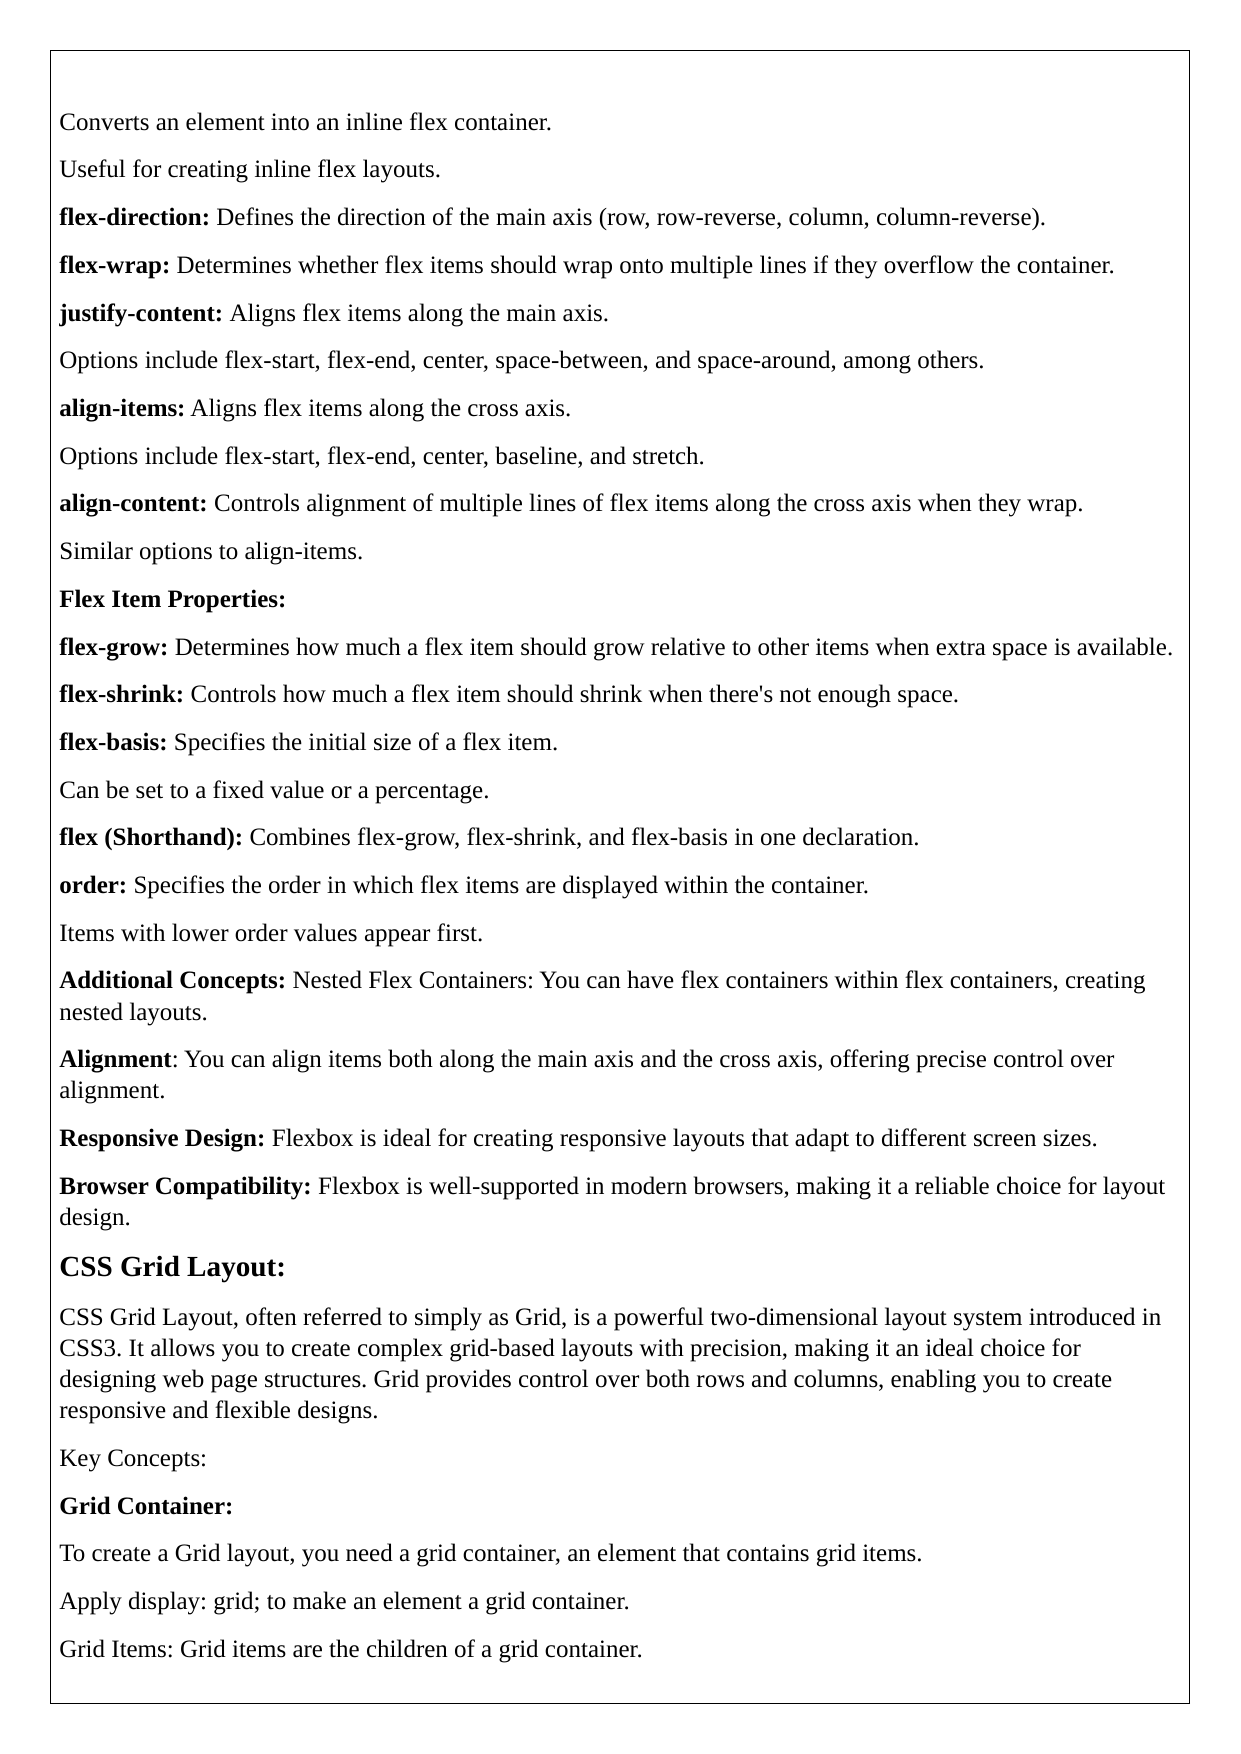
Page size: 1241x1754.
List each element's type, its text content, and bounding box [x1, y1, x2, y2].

text Apply display: grid; to make an element a grid container. [59, 1586, 1181, 1615]
text Grid Container: [59, 1491, 1181, 1519]
text Alignment: You can align items both along the main axis and the cross axis, offering precise control over alignment. [59, 1044, 1181, 1104]
text CSS Grid Layout: [59, 1249, 1181, 1283]
text Responsive Design: Flexbox is ideal for creating responsive layouts that adapt to different screen sizes. [59, 1123, 1181, 1152]
text flex-direction: Defines the direction of the main axis (row, row-reverse, column, column-reverse). [59, 202, 1181, 231]
text CSS Grid Layout, often referred to simply as Grid, is a powerful two-dimensional layout system introduced in CSS3. It allows you to create complex grid-based layouts with precision, making it an ideal choice for designing web page structures. Grid provides control over both rows and columns, enabling you to create responsive and flexible designs. [59, 1302, 1181, 1424]
text flex (Shorthand): Combines flex-grow, flex-shrink, and flex-basis in one declaration. [59, 822, 1181, 851]
text Similar options to align-items. [59, 536, 1181, 565]
text align-content: Controls alignment of multiple lines of flex items along the cross axis when they wrap. [59, 488, 1181, 517]
text order: Specifies the order in which flex items are displayed within the container. [59, 870, 1181, 899]
text flex-shrink: Controls how much a flex item should shrink when there's not enough space. [59, 679, 1181, 708]
text Grid Items: Grid items are the children of a grid container. [59, 1634, 1181, 1663]
text Converts an element into an inline flex container. [59, 107, 1181, 136]
text flex-grow: Determines how much a flex item should grow relative to other items when extra space is available. [59, 632, 1181, 660]
text align-items: Aligns flex items along the cross axis. [59, 393, 1181, 422]
text To create a Grid layout, you need a grid container, an element that contains grid items. [59, 1538, 1181, 1567]
text Options include flex-start, flex-end, center, space-between, and space-around, among others. [59, 345, 1181, 374]
text Items with lower order values appear first. [59, 918, 1181, 947]
text Key Concepts: [59, 1443, 1181, 1472]
text Additional Concepts: Nested Flex Containers: You can have flex containers within flex containers, creating nested layouts. [59, 966, 1181, 1025]
text justify-content: Aligns flex items along the main axis. [59, 298, 1181, 326]
text Flex Item Properties: [59, 584, 1181, 613]
text flex-wrap: Determines whether flex items should wrap onto multiple lines if they overflow the container. [59, 250, 1181, 279]
text Useful for creating inline flex layouts. [59, 154, 1181, 183]
text Options include flex-start, flex-end, center, baseline, and stretch. [59, 441, 1181, 469]
text Can be set to a fixed value or a percentage. [59, 775, 1181, 803]
text Browser Compatibility: Flexbox is well-supported in modern browsers, making it a reliable choice for layout design. [59, 1171, 1181, 1231]
text flex-basis: Specifies the initial size of a flex item. [59, 727, 1181, 756]
